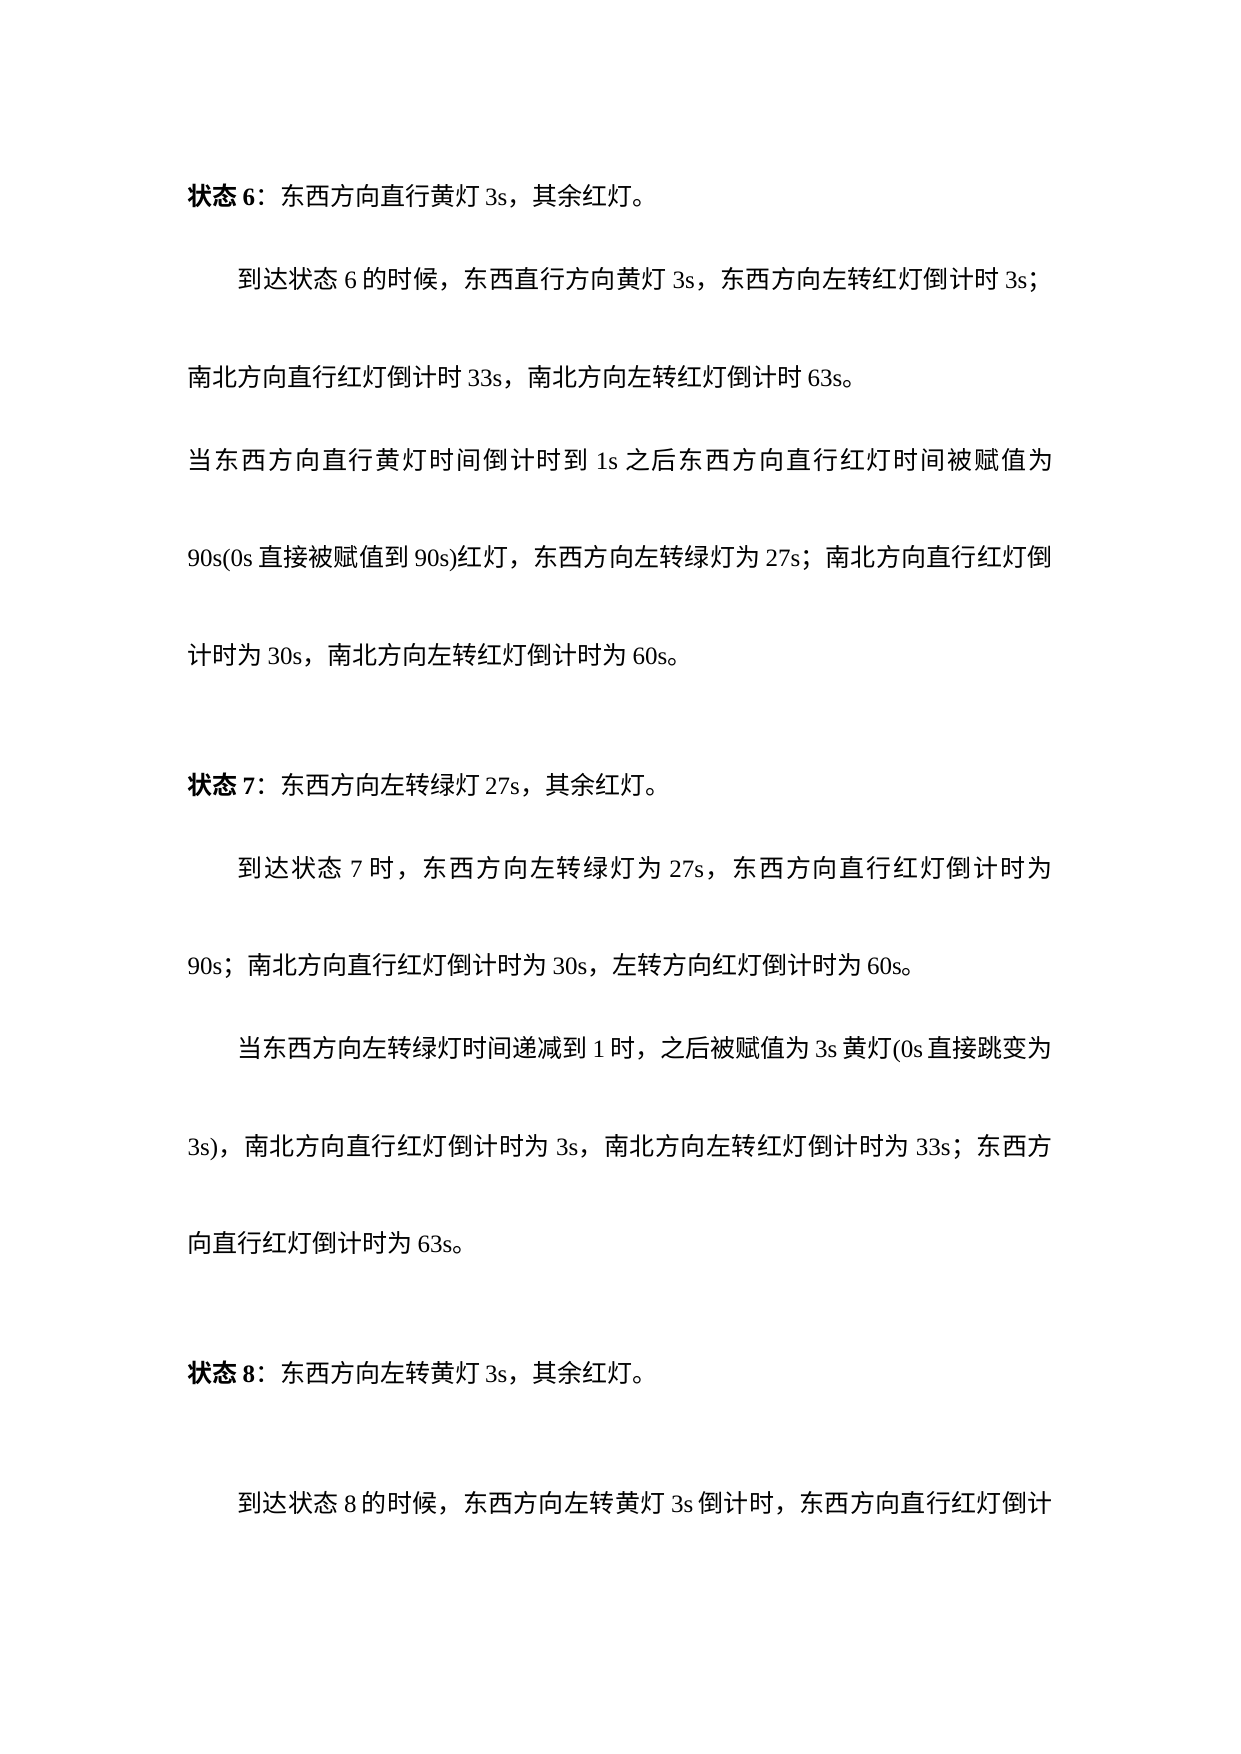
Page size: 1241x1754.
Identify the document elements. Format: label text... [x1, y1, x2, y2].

text 到达状态7时，东西方向左转绿灯为27s，东西方向直行红灯倒计时为90s；南北方向直行红灯倒计时为30s，左转方向红灯倒计时为60s。 [187, 834, 1053, 996]
text 状态7：东西方向左转绿灯27s，其余红灯。 [187, 751, 1053, 816]
text 当东西方向直行黄灯时间倒计时到1s之后东西方向直行红灯时间被赋值为90s(0s直接被赋值到90s)红灯，东西方向左转绿灯为27s；南北方向直行红灯倒计时为30s，南北方向左转红灯倒计时为60s。 [187, 426, 1053, 686]
text 状态6：东西方向直行黄灯3s，其余红灯。 [187, 162, 1053, 227]
text 当东西方向左转绿灯时间递减到1时，之后被赋值为3s黄灯(0s直接跳变为3s)，南北方向直行红灯倒计时为3s，南北方向左转红灯倒计时为33s；东西方向直行红灯倒计时为63s。 [187, 1014, 1053, 1274]
text 状态8：东西方向左转黄灯3s，其余红灯。 [187, 1339, 1053, 1404]
text 到达状态6的时候，东西直行方向黄灯3s，东西方向左转红灯倒计时3s；南北方向直行红灯倒计时33s，南北方向左转红灯倒计时63s。 [187, 245, 1053, 408]
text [187, 1469, 1053, 1534]
